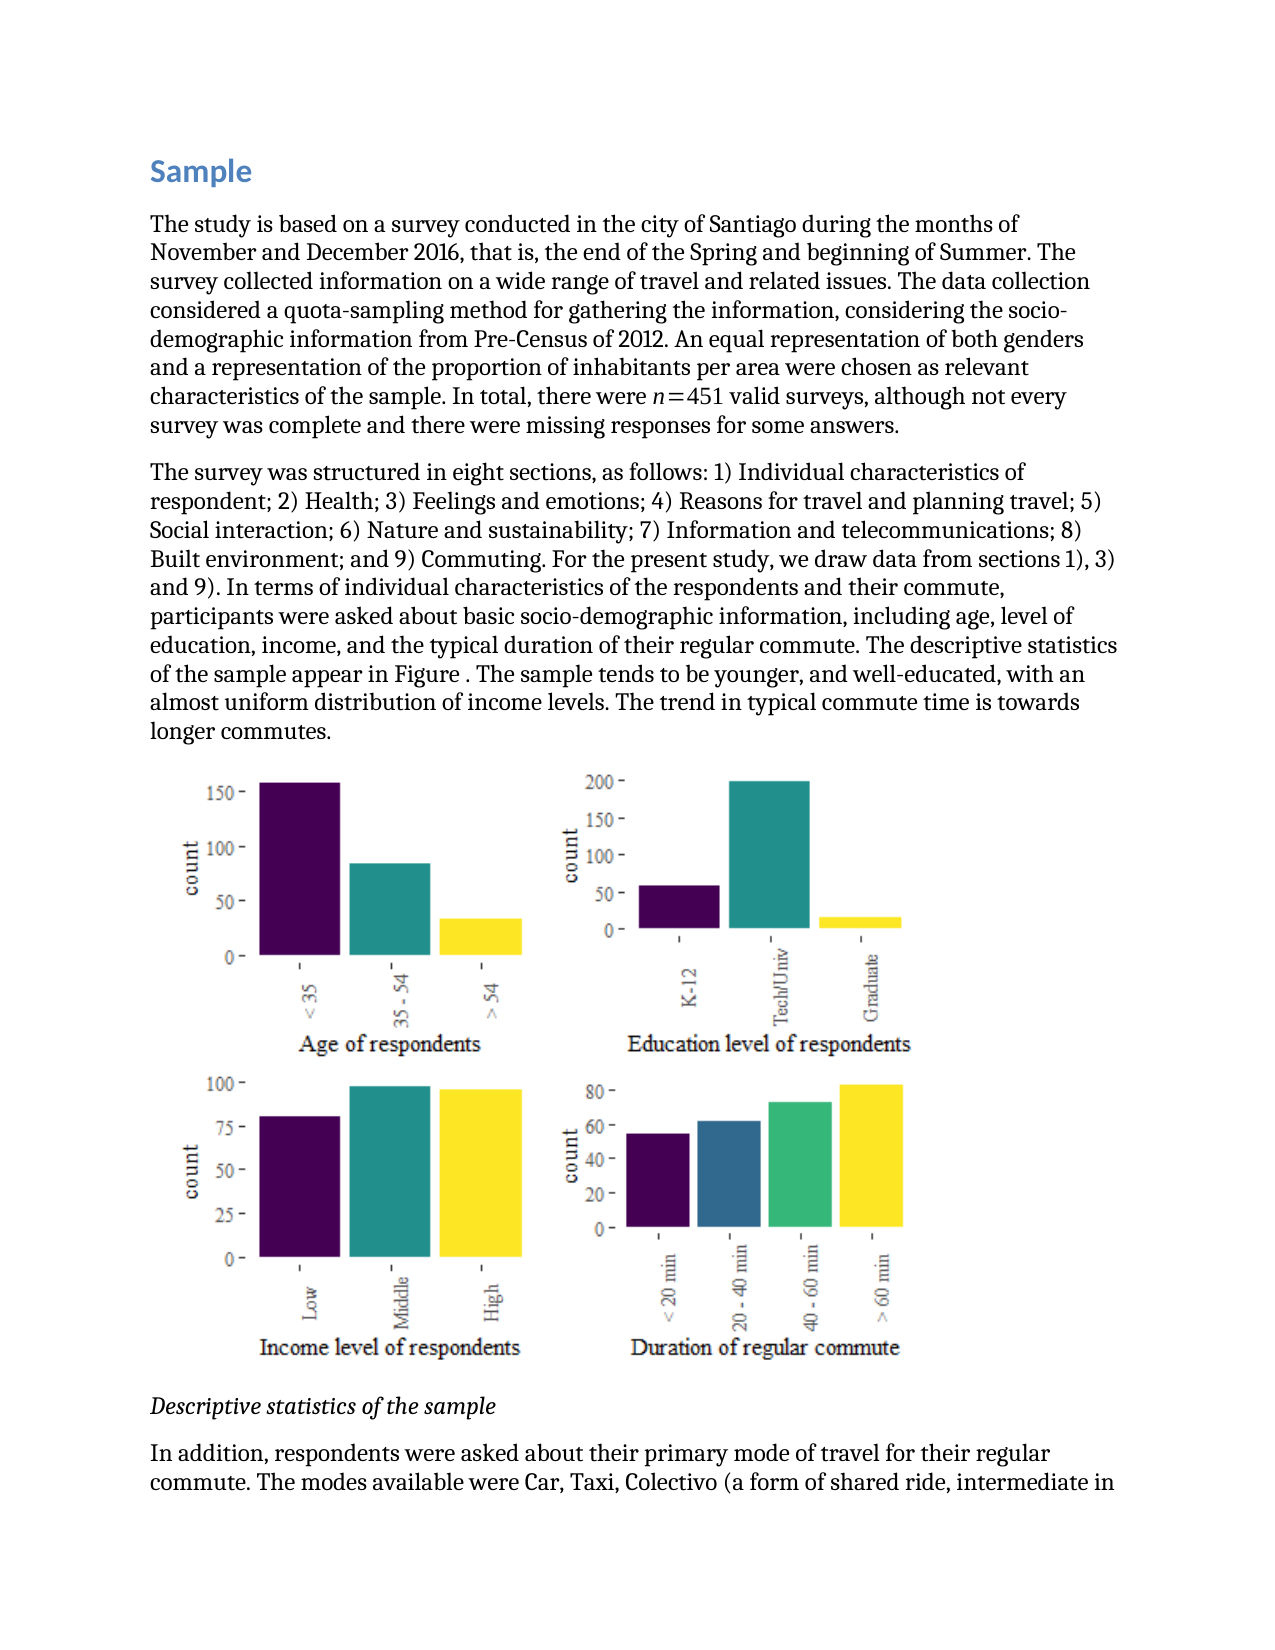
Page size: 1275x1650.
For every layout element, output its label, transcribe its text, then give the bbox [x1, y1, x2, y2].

subtitle Sample [150, 150, 1125, 191]
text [150, 1439, 1125, 1497]
text The study is based on a survey conducted in the city of Santiago during the months of November and December 2016, that is, the end of the Spring and beginning of Summer. The survey collected information on a wide range of travel and related issues. The data collection considered a quota-sampling method for gathering the information, considering the socio-demographic information from Pre-Census of 2012. An equal representation of both genders and a representation of the proportion of inhabitants per area were chosen as relevant characteristics of the sample. In total, there were valid surveys, although not every survey was complete and there were missing responses for some answers. [150, 209, 1125, 439]
text The survey was structured in eight sections, as follows: 1) Individual characteristics of respondent; 2) Health; 3) Feelings and emotions; 4) Reasons for travel and planning travel; 5) Social interaction; 6) Nature and sustainability; 7) Information and telecommunications; 8) Built environment; and 9) Commuting. For the present study, we draw data from sections 1), 3) and 9). In terms of individual characteristics of the respondents and their commute, participants were asked about basic socio-demographic information, including age, level of education, income, and the typical duration of their regular commute. The descriptive statistics of the sample appear in Figure . The sample tends to be younger, and well-educated, with an almost uniform distribution of income levels. The trend in typical commute time is towards longer commutes. [150, 458, 1125, 746]
picture [168, 764, 927, 1371]
text Descriptive statistics of the sample [150, 1392, 1125, 1420]
